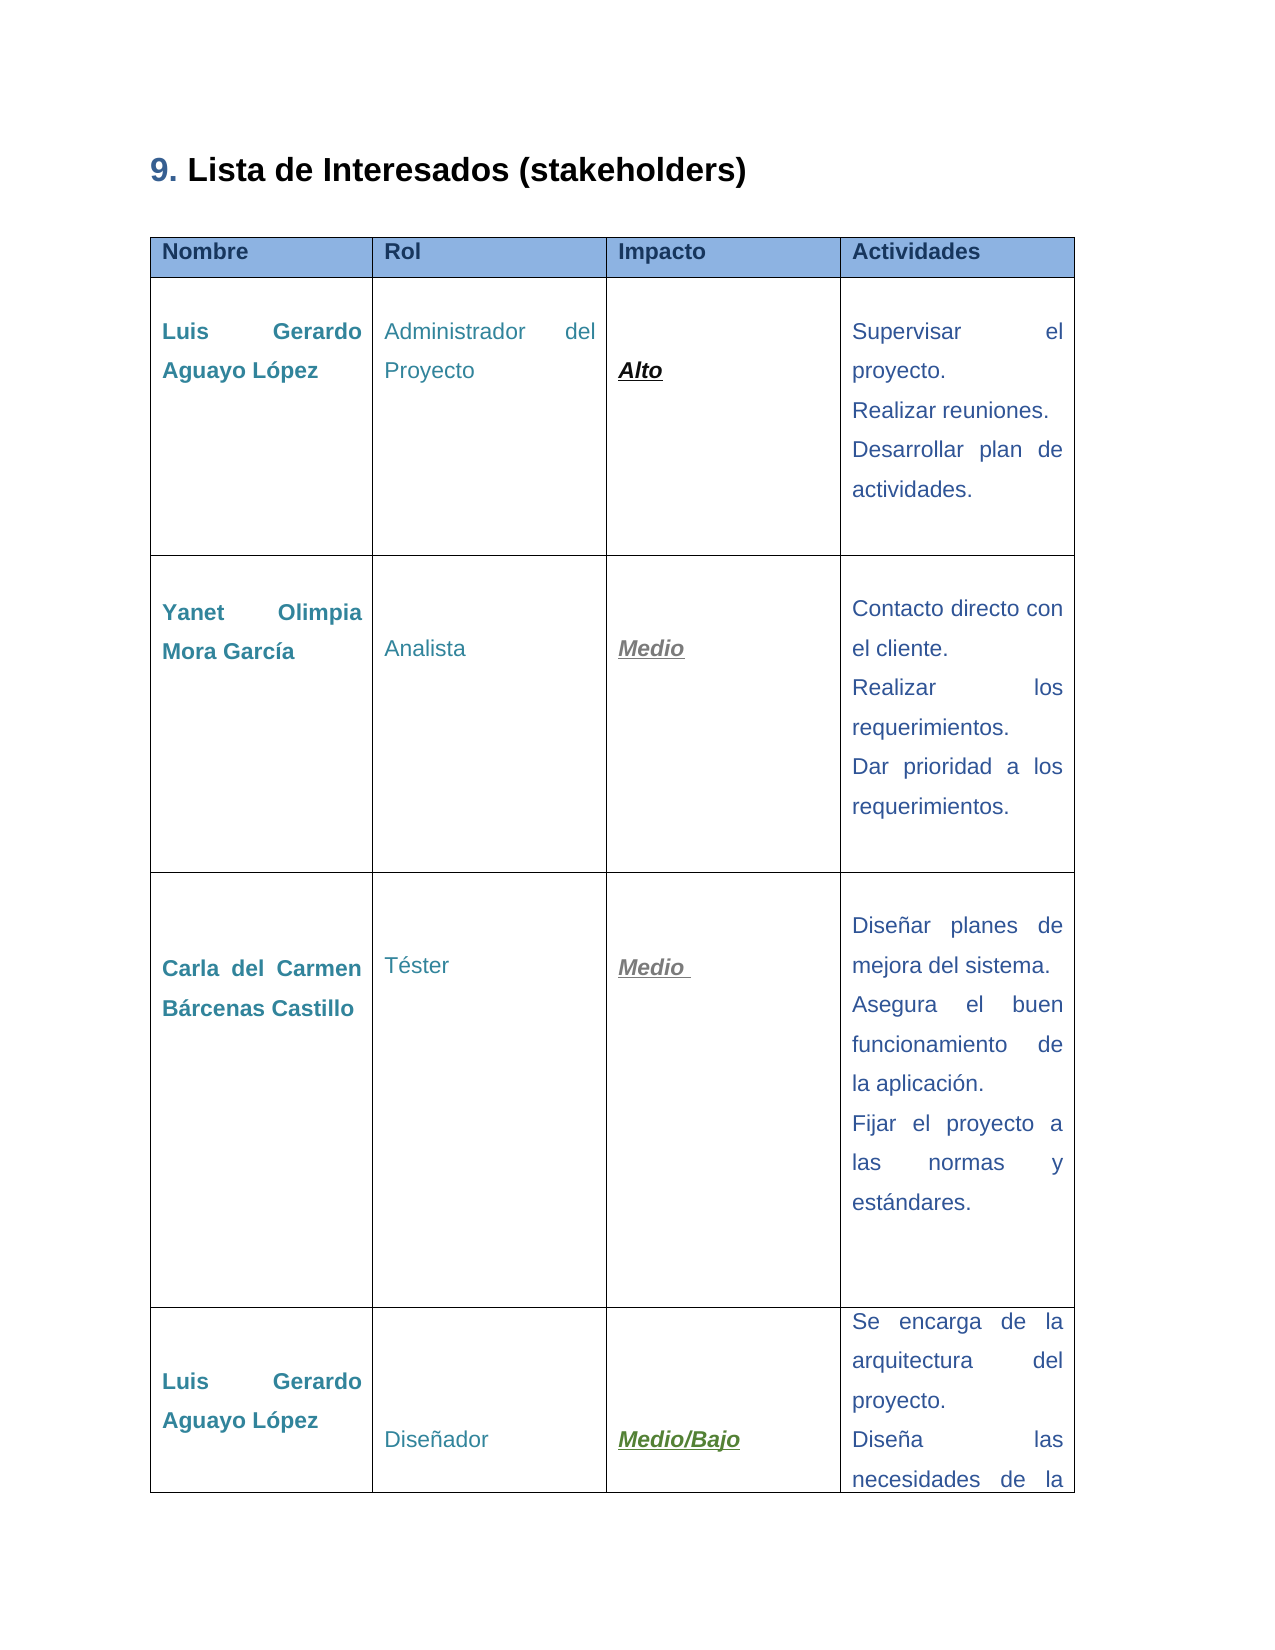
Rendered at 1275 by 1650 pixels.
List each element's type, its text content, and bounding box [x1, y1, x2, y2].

table_cell Supervisar el proyecto. Realizar reuniones. Desarrollar plan de actividades. [841, 278, 1074, 555]
table_cell Contacto directo con el cliente. Realizar los requerimientos. Dar prioridad a los requerimientos. [841, 556, 1074, 872]
table_cell Analista [373, 556, 606, 872]
table_header Impacto [607, 238, 840, 277]
subtitle Lista de Interesados (stakeholders) [150, 150, 1125, 188]
table_cell Luis Gerardo Aguayo López [151, 278, 372, 555]
table_header Nombre [151, 238, 372, 277]
table_cell Diseñar planes de mejora del sistema. Asegura el buen funcionamiento de la aplicación. Fijar el proyecto a las normas y estándares. [841, 873, 1074, 1307]
table_cell Administrador del Proyecto [373, 278, 606, 555]
table_cell Téster [373, 873, 606, 1307]
table_cell Diseñador [373, 1308, 606, 1492]
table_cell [841, 1308, 1074, 1492]
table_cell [151, 1308, 372, 1492]
table_cell Carla del Carmen Bárcenas Castillo [151, 873, 372, 1307]
table_cell Medio [607, 556, 840, 872]
table_header Actividades [841, 238, 1074, 277]
table_header Rol [373, 238, 606, 277]
table_cell Medio/Bajo [607, 1308, 840, 1492]
table_cell Yanet Olimpia Mora García [151, 556, 372, 872]
table_cell Alto [607, 278, 840, 555]
table_cell Medio [607, 873, 840, 1307]
